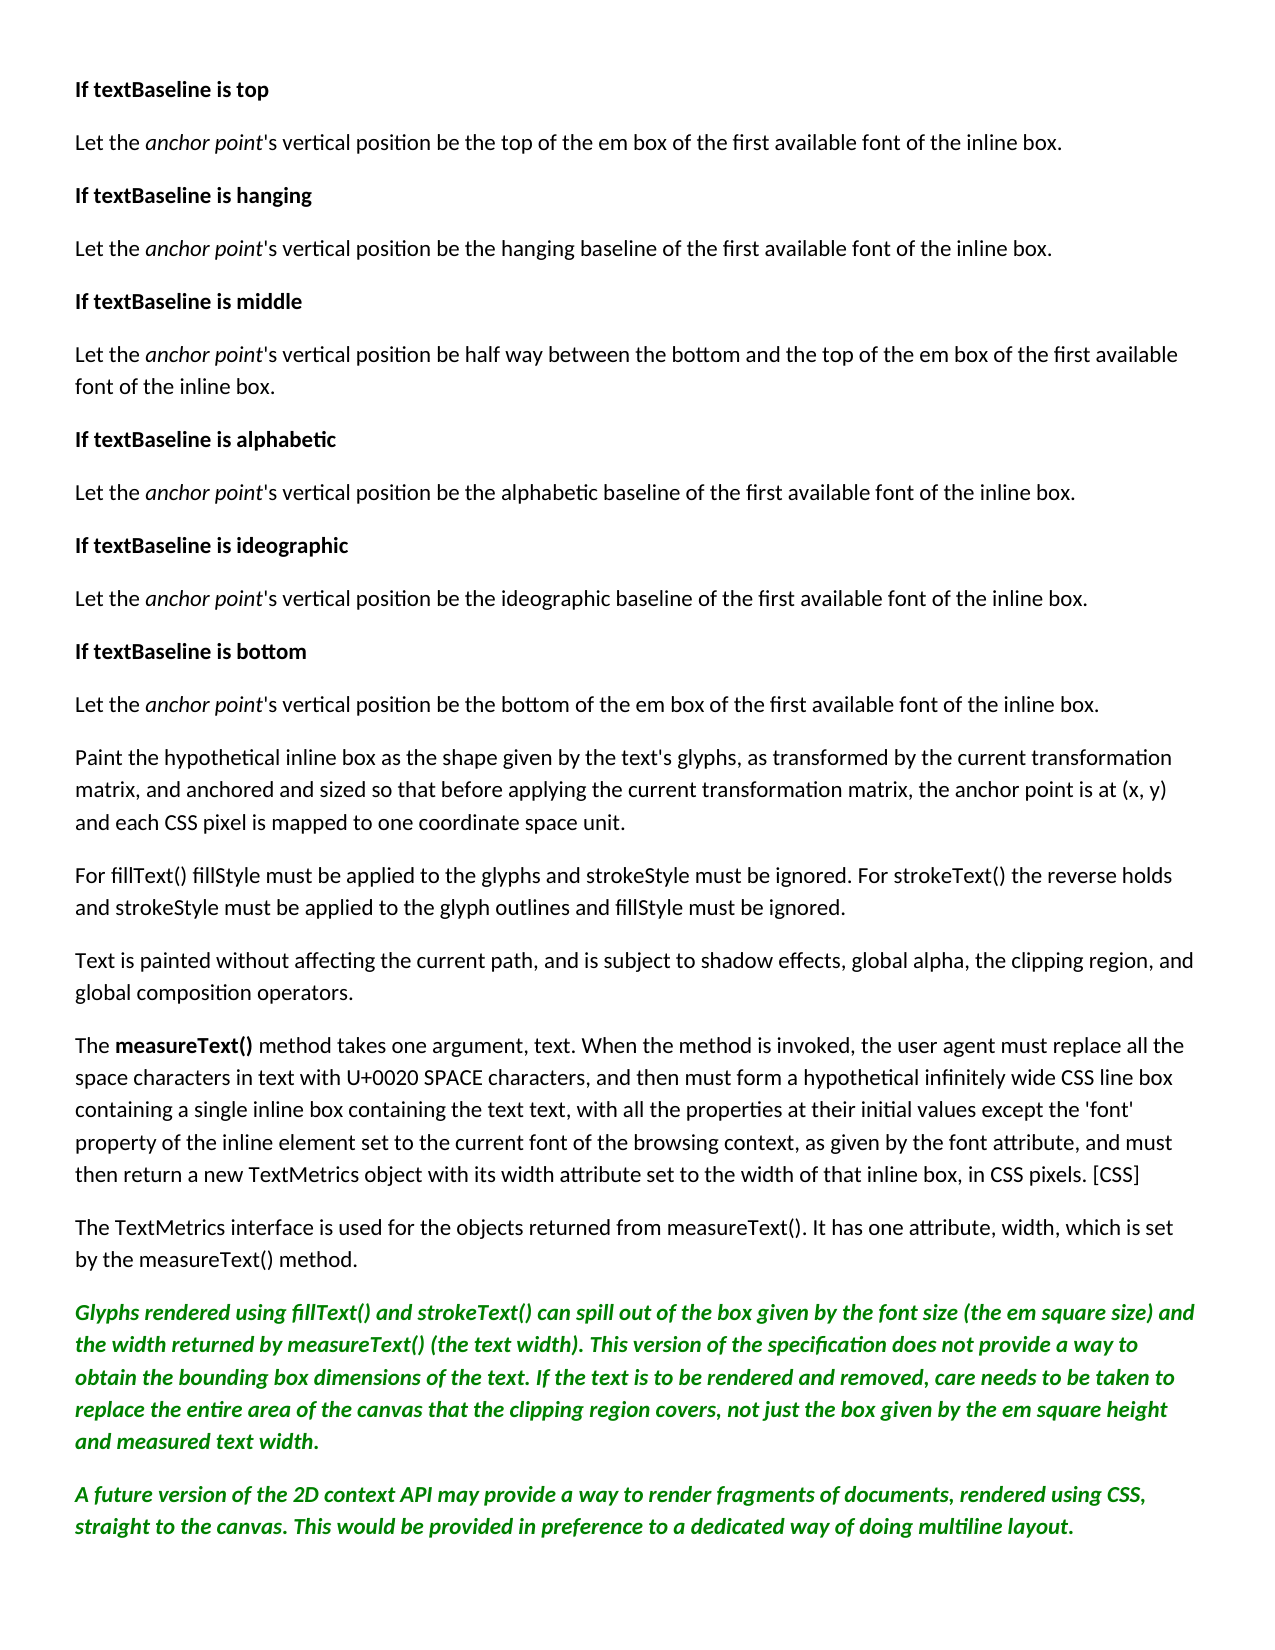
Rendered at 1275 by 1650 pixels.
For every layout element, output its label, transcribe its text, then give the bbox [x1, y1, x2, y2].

text The TextMetrics interface is used for the objects returned from measureText(). It has one attribute, width, which is set by the measureText() method. [75, 1213, 1200, 1273]
text If textBaseline is hanging [75, 181, 1200, 209]
text If textBaseline is middle [75, 287, 1200, 315]
text Let the anchor point's vertical position be the alphabetic baseline of the first available font of the inline box. [75, 478, 1200, 506]
text Let the anchor point's vertical position be the hanging baseline of the first available font of the inline box. [75, 234, 1200, 262]
text Let the anchor point's vertical position be half way between the bottom and the top of the em box of the first available font of the inline box. [75, 340, 1200, 400]
text Paint the hypothetical inline box as the shape given by the text's glyphs, as transformed by the current transformation matrix, and anchored and sized so that before applying the current transformation matrix, the anchor point is at (x, y) and each CSS pixel is mapped to one coordinate space unit. [75, 743, 1200, 836]
text For fillText() fillStyle must be applied to the glyphs and strokeStyle must be ignored. For strokeText() the reverse holds and strokeStyle must be applied to the glyph outlines and fillStyle must be ignored. [75, 861, 1200, 921]
text Glyphs rendered using fillText() and strokeText() can spill out of the box given by the font size (the em square size) and the width returned by measureText() (the text width). This version of the specification does not provide a way to obtain the bounding box dimensions of the text. If the text is to be rendered and removed, care needs to be taken to replace the entire area of the canvas that the clipping region covers, not just the box given by the em square height and measured text width. [75, 1298, 1200, 1455]
text Text is painted without affecting the current path, and is subject to shadow effects, global alpha, the clipping region, and global composition operators. [75, 946, 1200, 1006]
text Let the anchor point's vertical position be the top of the em box of the first available font of the inline box. [75, 128, 1200, 156]
text If textBaseline is alphabetic [75, 425, 1200, 453]
text If textBaseline is bottom [75, 637, 1200, 665]
text Let the anchor point's vertical position be the ideographic baseline of the first available font of the inline box. [75, 584, 1200, 612]
text The measureText() method takes one argument, text. When the method is invoked, the user agent must replace all the space characters in text with U+0020 SPACE characters, and then must form a hypothetical infinitely wide CSS line box containing a single inline box containing the text text, with all the properties at their initial values except the 'font' property of the inline element set to the current font of the browsing context, as given by the font attribute, and must then return a new TextMetrics object with its width attribute set to the width of that inline box, in CSS pixels. [CSS] [75, 1031, 1200, 1188]
text A future version of the 2D context API may provide a way to render fragments of documents, rendered using CSS, straight to the canvas. This would be provided in preference to a dedicated way of doing multiline layout. [75, 1480, 1200, 1540]
text If textBaseline is ideographic [75, 531, 1200, 559]
text Let the anchor point's vertical position be the bottom of the em box of the first available font of the inline box. [75, 690, 1200, 718]
text If textBaseline is top [75, 75, 1200, 103]
